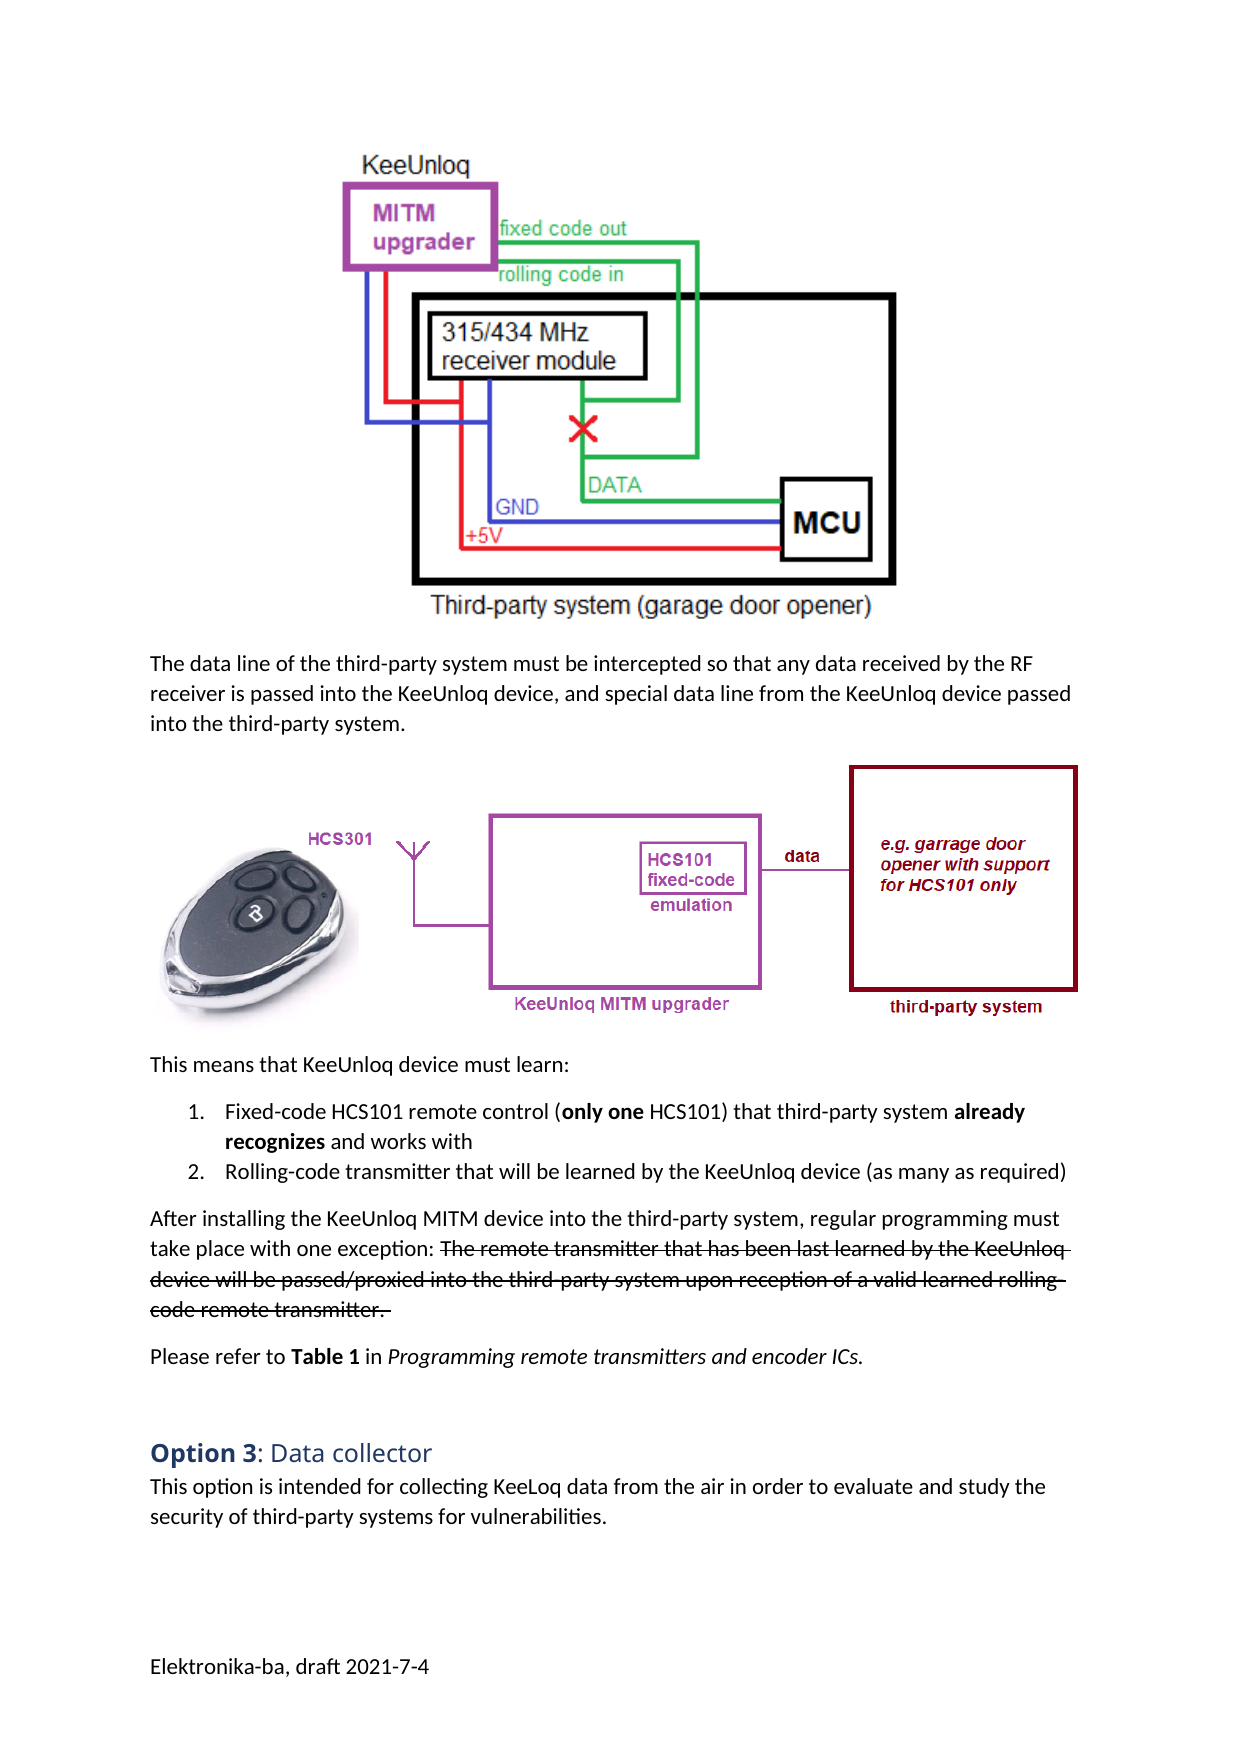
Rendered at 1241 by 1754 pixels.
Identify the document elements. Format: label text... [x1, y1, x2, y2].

text Please refer to Table 1 in Programming remote transmitters and encoder ICs. [150, 1342, 1090, 1370]
picture [150, 756, 1091, 1032]
picture [335, 150, 905, 630]
list Rolling-code transmitter that will be learned by the KeeUnloq device (as many as required) [187, 1157, 1090, 1185]
text This means that KeeUnloq device must learn: [150, 1050, 1090, 1078]
text This option is intended for collecting KeeLoq data from the air in order to evaluate and study the security of third-party systems for vulnerabilities. [150, 1472, 1090, 1531]
list Fixed-code HCS101 remote control (only one HCS101) that third-party system already recognizes and works with [187, 1097, 1090, 1155]
text After installing the KeeUnloq MITM device into the third-party system, regular programming must take place with one exception: The remote transmitter that has been last learned by the KeeUnloq device will be passed/proxied into the third-party system upon reception of a valid learned rolling-code remote transmitter. [150, 1204, 1090, 1323]
text The data line of the third-party system must be intercepted so that any data received by the RF receiver is passed into the KeeUnloq device, and special data line from the KeeUnloq device passed into the third-party system. [150, 649, 1090, 737]
subtitle Option 3: Data collector [150, 1436, 1090, 1469]
